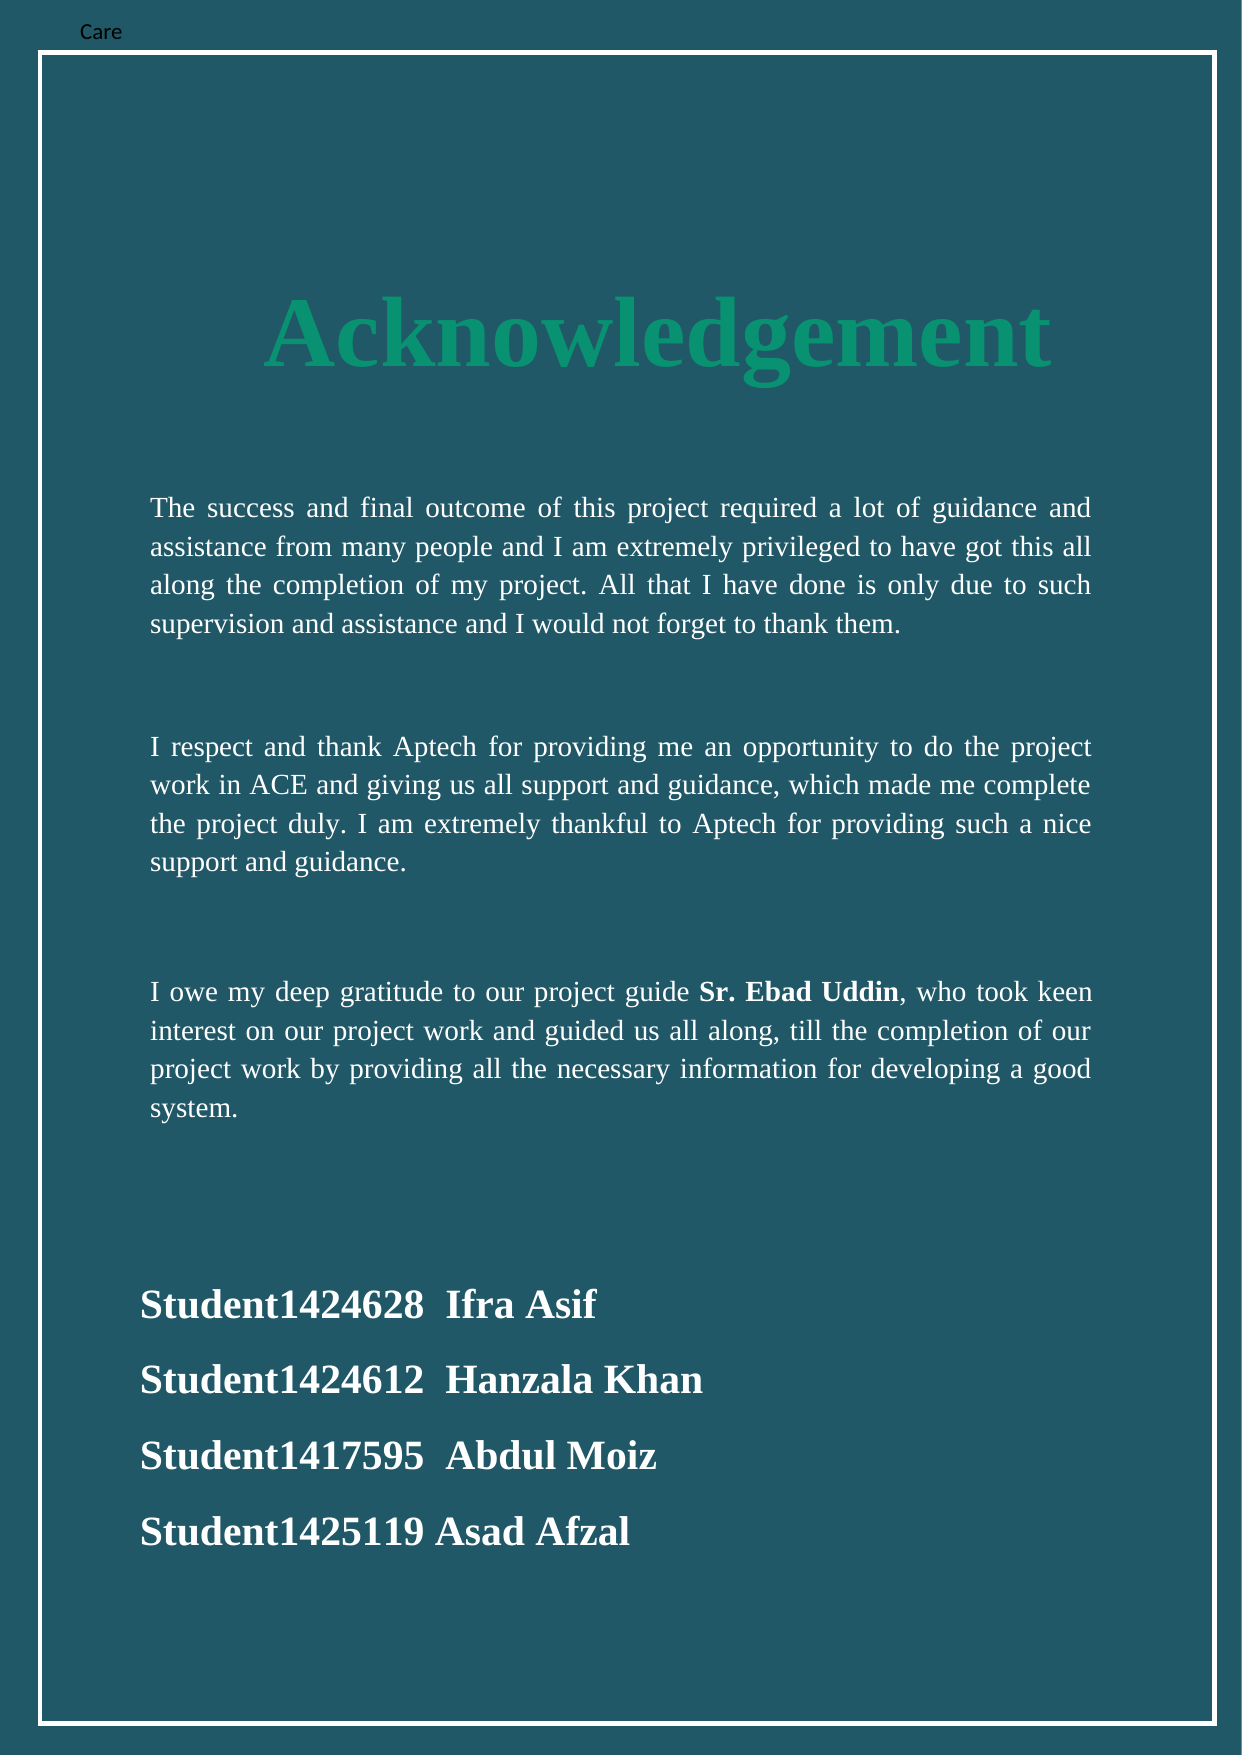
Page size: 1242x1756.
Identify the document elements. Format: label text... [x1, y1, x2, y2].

text Student1424628 Ifra Asif Student1424612 Hanzala Khan Student1417595 Abdul Moiz [139, 1279, 758, 1478]
text I respect and thank Aptech for providing me an opportunity to do the project work in ACE and giving us all support and guidance, which made me complete the project duly. I am extremely thankful to Aptech for providing such a nice support and guidance. [150, 729, 1092, 878]
subtitle Acknowledgement [99, 273, 1212, 388]
text The success and final outcome of this project required a lot of guidance and assistance from many people and I am extremely privileged to have got this all along the completion of my project. All that I have done is only due to such supervision and assistance and I would not forget to thank them. [150, 490, 1093, 639]
text I owe my deep gratitude to our project guide Sr. Ebad Uddin, who took keen interest on our project work and guided us all along, till the completion of our project work by providing all the necessary information for developing a good system. [150, 974, 1093, 1123]
text Care [80, 17, 1217, 45]
text Student1425119 Asad Afzal [139, 1506, 758, 1554]
